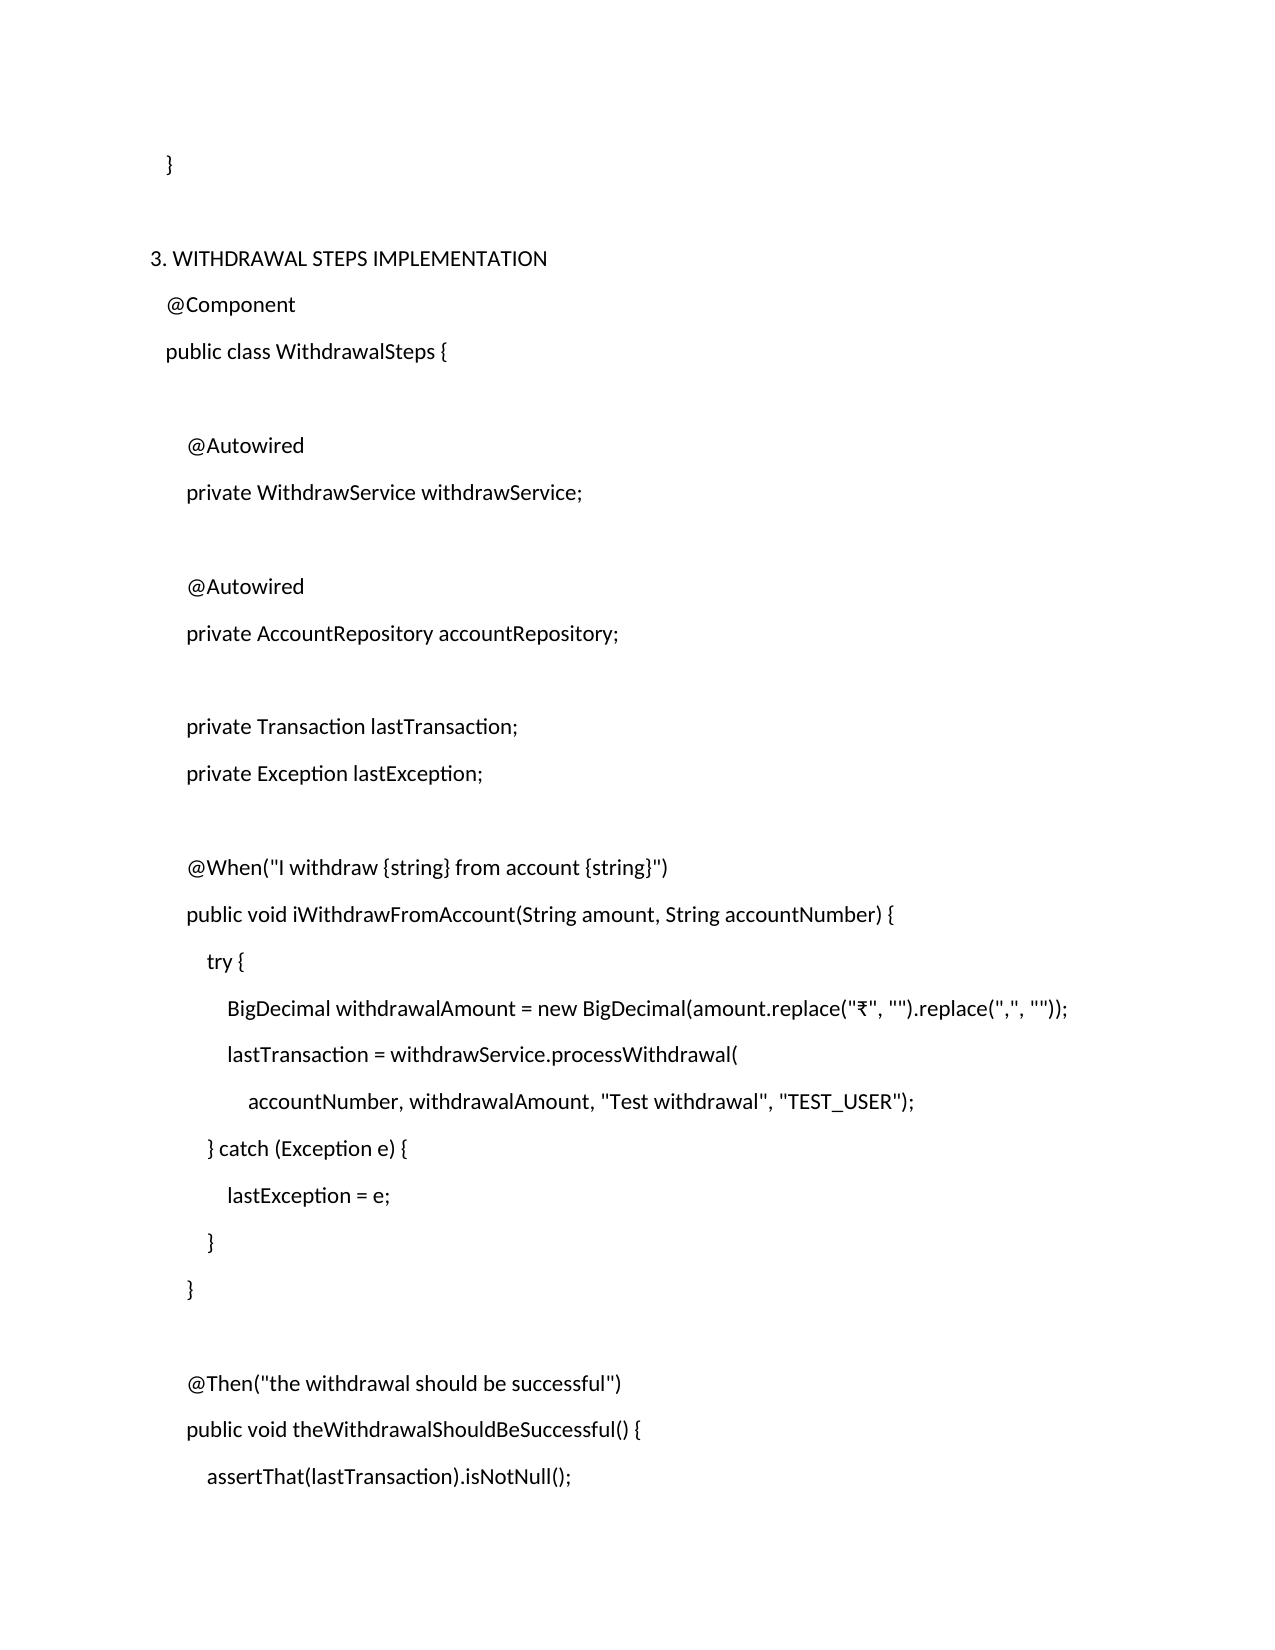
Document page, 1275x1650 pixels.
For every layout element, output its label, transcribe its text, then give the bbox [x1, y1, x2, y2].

text } [150, 1228, 1125, 1256]
text private AccountRepository accountRepository; [150, 619, 1125, 647]
text lastTransaction = withdrawService.processWithdrawal( [150, 1041, 1125, 1069]
text try { [150, 947, 1125, 975]
text lastException = e; [150, 1181, 1125, 1209]
text } [150, 150, 1125, 178]
text BigDecimal withdrawalAmount = new BigDecimal(amount.replace("₹", "").replace(",", "")); [150, 994, 1125, 1022]
text @Autowired [150, 572, 1125, 600]
text @Component [150, 291, 1125, 319]
text @Autowired [150, 431, 1125, 459]
text @Then("the withdrawal should be successful") [150, 1369, 1125, 1397]
text public class WithdrawalSteps { [150, 337, 1125, 366]
text accountNumber, withdrawalAmount, "Test withdrawal", "TEST_USER"); [150, 1087, 1125, 1116]
text assertThat(lastTransaction).isNotNull(); [150, 1462, 1125, 1491]
text private WithdrawService withdrawService; [150, 478, 1125, 506]
text private Transaction lastTransaction; [150, 712, 1125, 741]
text 3. WITHDRAWAL STEPS IMPLEMENTATION [150, 244, 1125, 272]
text } catch (Exception e) { [150, 1134, 1125, 1162]
text } [150, 1275, 1125, 1303]
text public void iWithdrawFromAccount(String amount, String accountNumber) { [150, 900, 1125, 928]
text @When("I withdraw {string} from account {string}") [150, 853, 1125, 881]
text public void theWithdrawalShouldBeSuccessful() { [150, 1416, 1125, 1444]
text private Exception lastException; [150, 759, 1125, 787]
